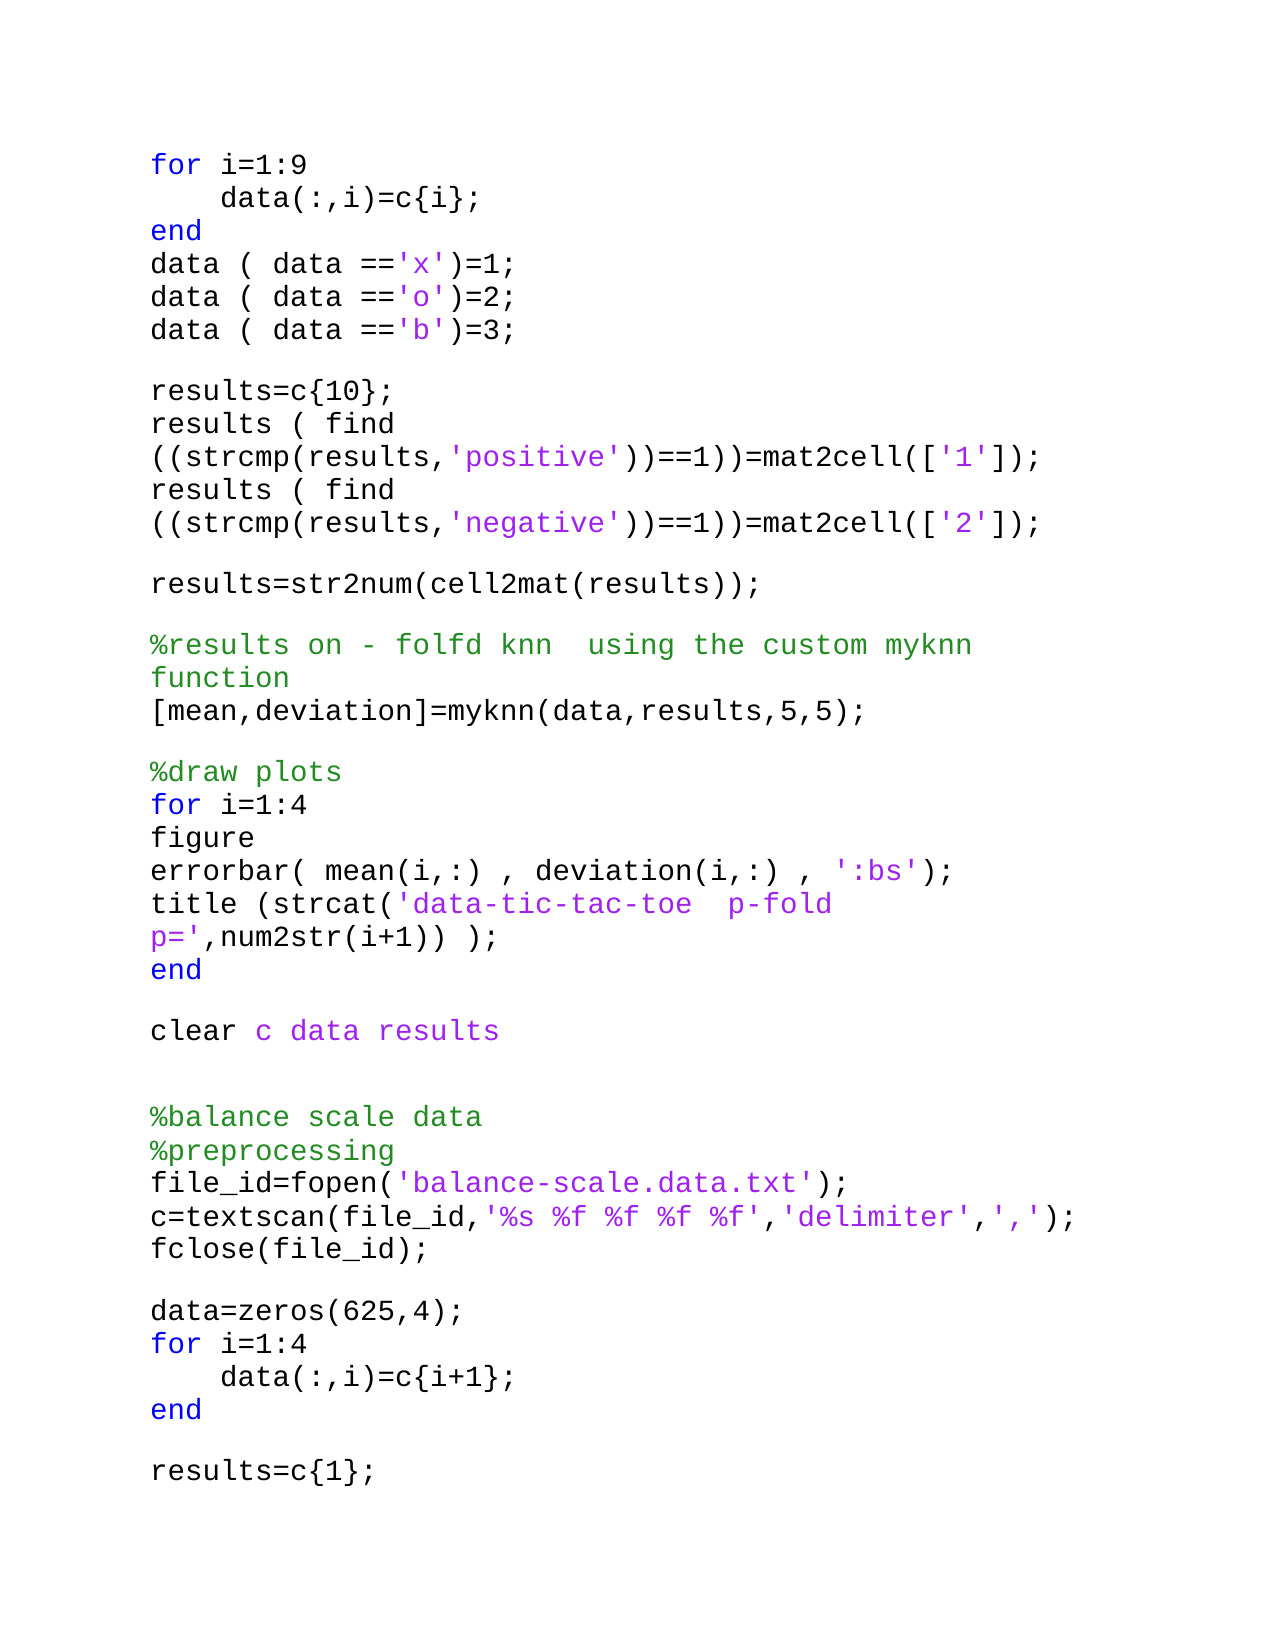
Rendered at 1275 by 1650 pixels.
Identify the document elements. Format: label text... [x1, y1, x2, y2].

text for i=1:4 [150, 790, 1125, 823]
text errorbar( mean(i,:) , deviation(i,:) , ':bs'); [150, 856, 1125, 889]
text results=c{10}; [150, 376, 1125, 409]
text results=str2num(cell2mat(results)); [150, 569, 1125, 602]
text end [150, 216, 1125, 249]
text end [150, 956, 1125, 988]
text c=textscan(file_id,'%s %f %f %f %f','delimiter',','); [150, 1202, 1125, 1235]
text for i=1:4 [150, 1329, 1125, 1362]
text data=zeros(625,4); [150, 1296, 1125, 1329]
text data ( data =='o')=2; [150, 282, 1125, 315]
text %results on - folfd knn using the custom myknn function [150, 630, 1125, 696]
text file_id=fopen('balance-scale.data.txt'); [150, 1169, 1125, 1202]
text figure [150, 823, 1125, 856]
text results=c{1}; [150, 1456, 1125, 1489]
text title (strcat('data-tic-tac-toe p-fold p=',num2str(i+1)) ); [150, 889, 1125, 956]
text %draw plots [150, 757, 1125, 790]
text results ( find ((strcmp(results,'negative'))==1))=mat2cell(['2']); [150, 475, 1125, 541]
text [mean,deviation]=myknn(data,results,5,5); [150, 696, 1125, 729]
text end [150, 1395, 1125, 1428]
text %preprocessing [150, 1136, 1125, 1169]
text results ( find ((strcmp(results,'positive'))==1))=mat2cell(['1']); [150, 409, 1125, 475]
text data(:,i)=c{i}; [150, 183, 1125, 216]
text data ( data =='x')=1; [150, 249, 1125, 282]
text data ( data =='b')=3; [150, 315, 1125, 348]
text data(:,i)=c{i+1}; [150, 1362, 1125, 1395]
text clear c data results [150, 1017, 1125, 1049]
text fclose(file_id); [150, 1235, 1125, 1268]
text for i=1:9 [150, 150, 1125, 183]
text %balance scale data [150, 1103, 1125, 1136]
